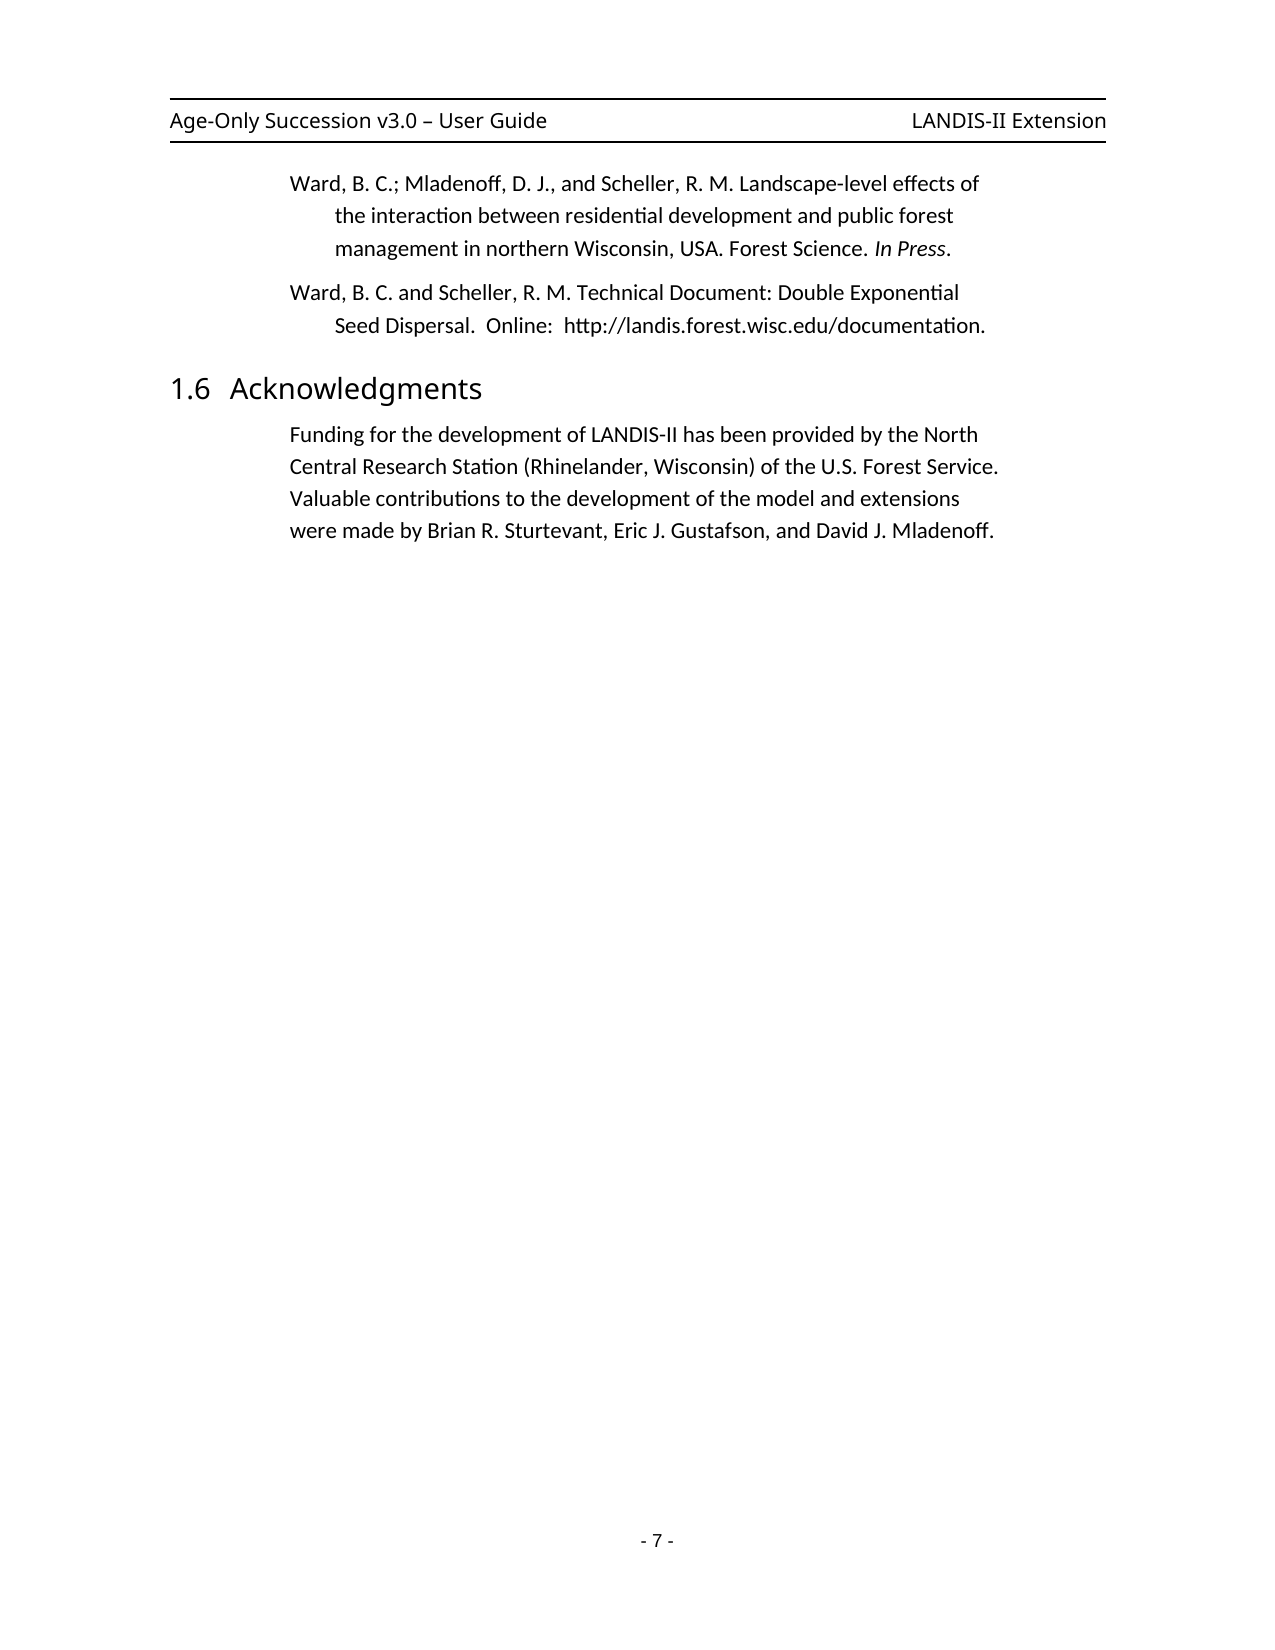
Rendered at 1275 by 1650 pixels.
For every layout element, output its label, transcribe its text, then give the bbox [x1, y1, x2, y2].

text Ward, B. C.; Mladenoff, D. J., and Scheller, R. M. Landscape-level effects of the interaction between residential development and public forest management in northern , . Science. In Press. [289, 169, 1001, 262]
text Ward, B. C. and Scheller, R. M. Technical Document: Double Exponential Seed Dispersal. Online: http://landis.forest.wisc.edu/documentation. [289, 278, 1001, 339]
subtitle Acknowledgments [169, 368, 1106, 408]
